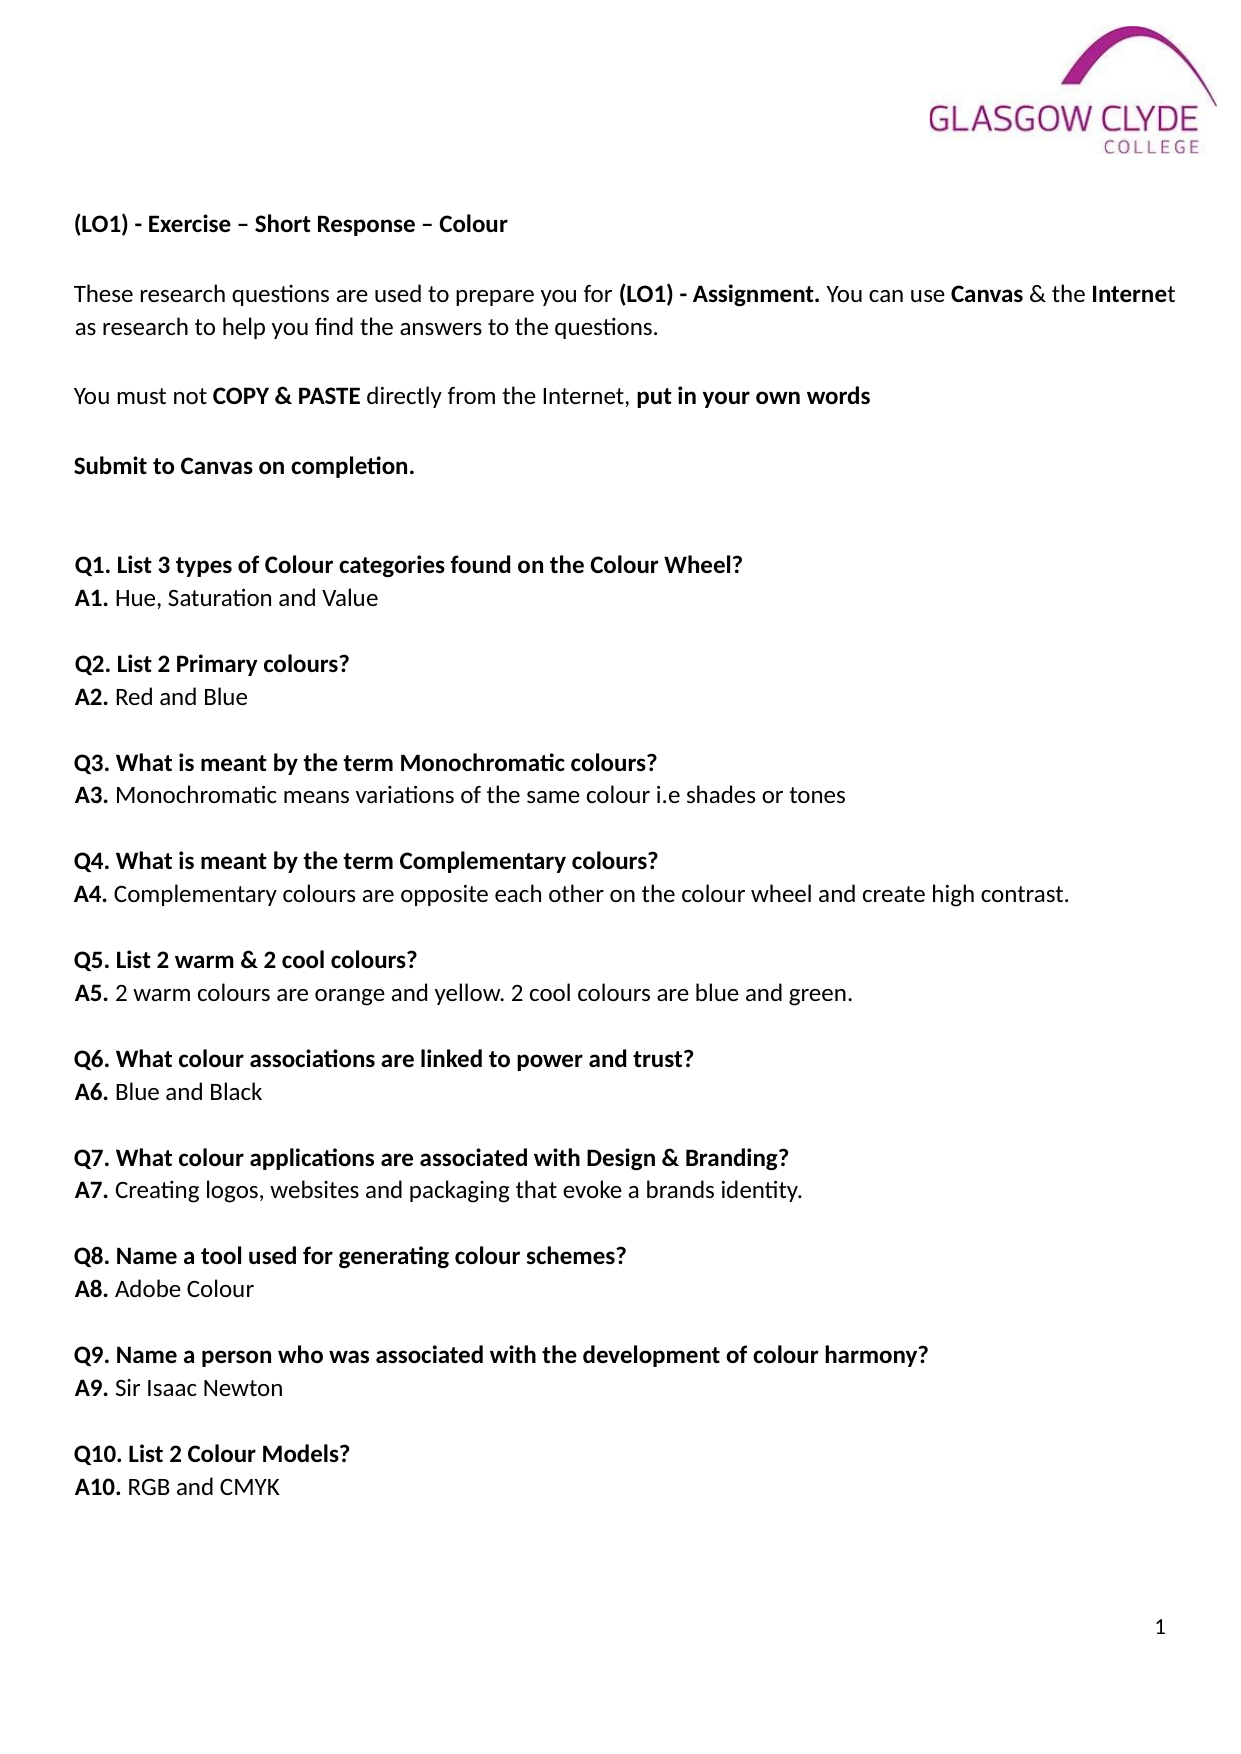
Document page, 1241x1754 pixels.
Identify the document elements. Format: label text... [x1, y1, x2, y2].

text A1. Hue, Saturation and Value [74, 582, 1217, 613]
text Q1. List 3 types of Colour categories found on the Colour Wheel? [74, 549, 1217, 580]
text A9. Sir Isaac Newton [74, 1372, 1217, 1403]
text Q3. What is meant by the term Monochromatic colours? [73, 747, 1217, 777]
text Q2. List 2 Primary colours? [74, 648, 1217, 678]
text (LO1) - Exercise – Short Response – Colour [73, 208, 1188, 238]
text A10. RGB and CMYK [74, 1471, 1217, 1501]
text You must not COPY & PASTE directly from the Internet, put in your own words [73, 381, 1188, 411]
text Q10. List 2 Colour Models? [73, 1438, 1217, 1468]
text A4. Complementary colours are opposite each other on the colour wheel and create high contrast. [73, 878, 1217, 909]
text A7. Creating logos, websites and packaging that evoke a brands identity. [74, 1174, 1217, 1205]
text A5. 2 warm colours are orange and yellow. 2 cool colours are blue and green. [74, 977, 1217, 1008]
text A6. Blue and Black [74, 1076, 1217, 1106]
text Q9. Name a person who was associated with the development of colour harmony? [73, 1339, 1217, 1370]
text A8. Adobe Colour [74, 1273, 1217, 1304]
text Q7. What colour applications are associated with Design & Branding? [73, 1142, 1217, 1172]
text Submit to Canvas on completion. [73, 450, 1188, 481]
text Q8. Name a tool used for generating colour schemes? [73, 1240, 1217, 1271]
text A2. Red and Blue [74, 681, 1217, 711]
text Q6. What colour associations are linked to power and trust? [73, 1043, 1217, 1073]
text Q4. What is meant by the term Complementary colours? [73, 845, 1217, 876]
text A3. Monochromatic means variations of the same colour i.e shades or tones [74, 779, 1217, 810]
text Q5. List 2 warm & 2 cool colours? [73, 944, 1217, 975]
text These research questions are used to prepare you for (LO1) - Assignment. You can use Canvas & the Internet as research to help you find the answers to the questions. [73, 278, 1188, 341]
picture [929, 26, 1217, 154]
